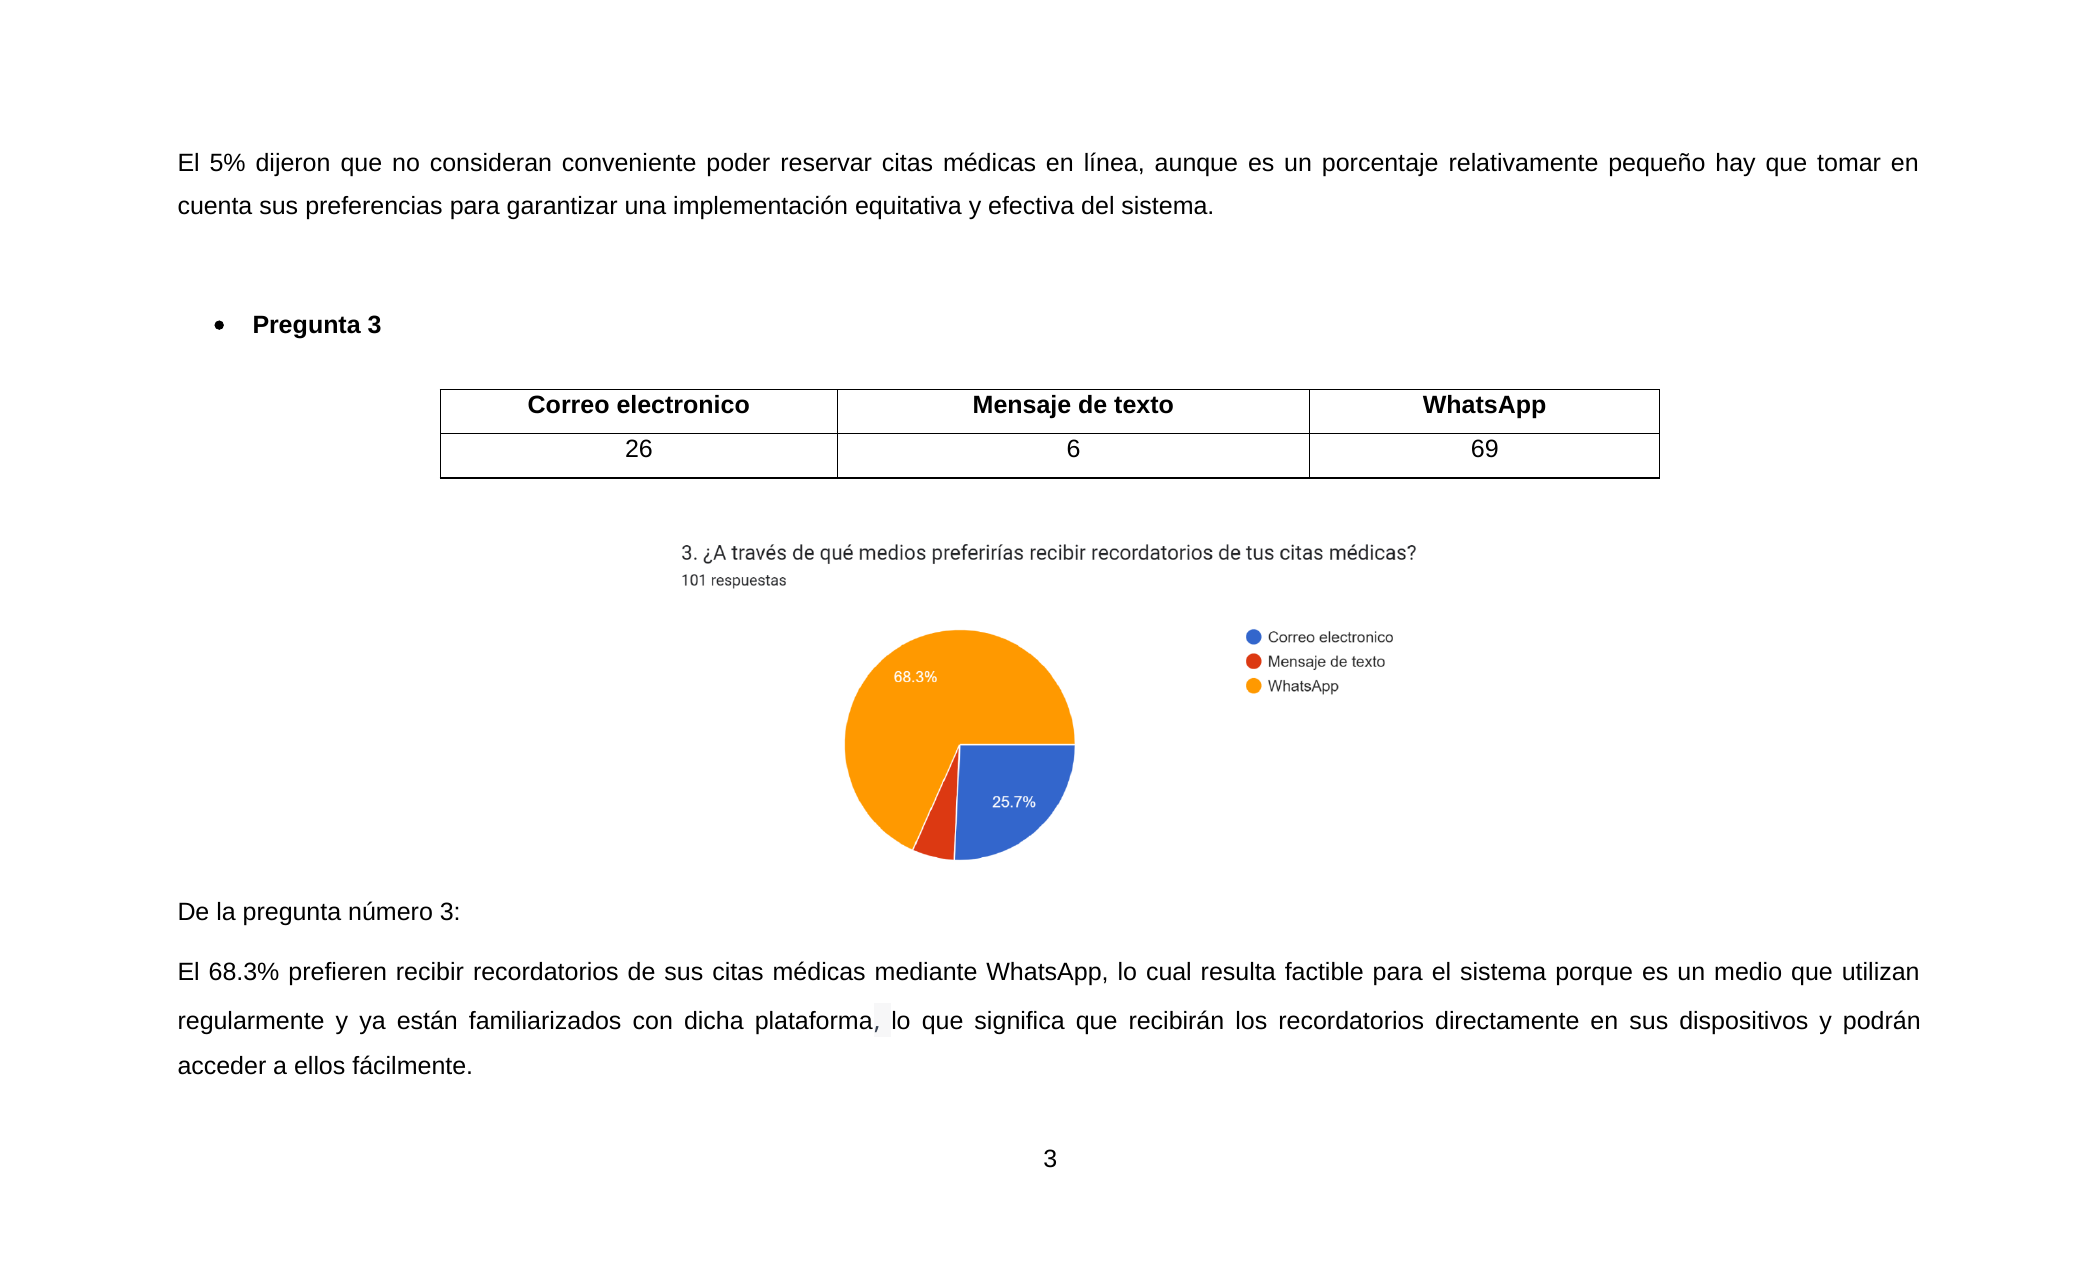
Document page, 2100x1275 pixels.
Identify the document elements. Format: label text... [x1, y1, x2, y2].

table_header WhatsApp [1310, 390, 1659, 433]
text El 5% dijeron que no consideran conveniente poder reservar citas médicas en línea, aunque es un porcentaje relativamente pequeño hay que tomar en cuenta sus preferencias para garantizar una implementación equitativa y efectiva del sistema. [177, 148, 1923, 219]
text El 68.3% prefieren recibir recordatorios de sus citas médicas mediante WhatsApp, lo cual resulta factible para el sistema porque es un medio que utilizan regularmente y ya están familiarizados con dicha plataforma, lo que significa que recibirán los recordatorios directamente en sus dispositivos y podrán acceder a ellos fácilmente. [177, 957, 1923, 1080]
table_header Mensaje de texto [838, 390, 1309, 433]
text De la pregunta número 3: [177, 897, 1923, 926]
picture [650, 508, 1450, 904]
list Pregunta 3 [215, 310, 1923, 339]
table_header Correo electronico [441, 390, 837, 433]
table_cell 6 [838, 434, 1309, 477]
table_cell 69 [1310, 434, 1659, 477]
table_cell 26 [441, 434, 837, 477]
